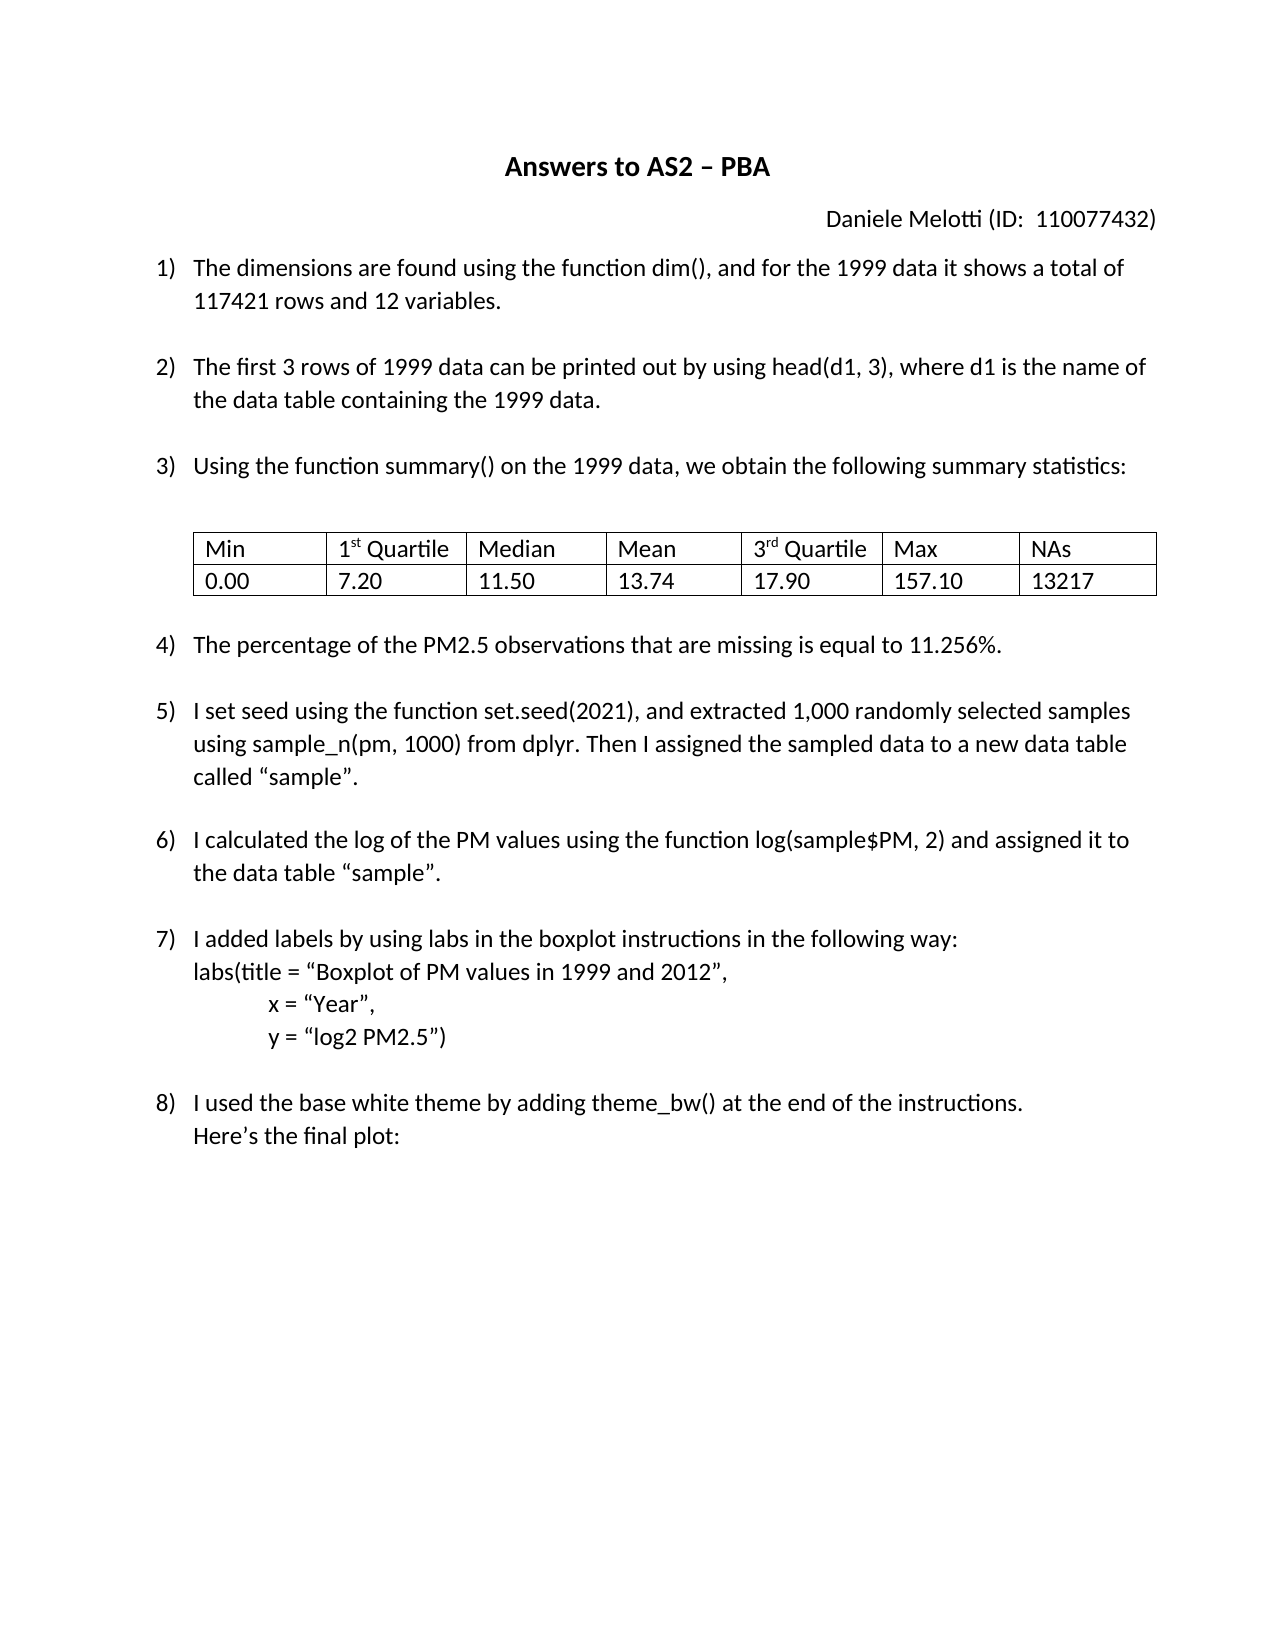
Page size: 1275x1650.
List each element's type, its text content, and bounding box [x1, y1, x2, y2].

table_header Mean [607, 533, 741, 564]
list I added labels by using labs in the boxplot instructions in the following way: [156, 923, 1157, 953]
table_cell 13.74 [607, 565, 741, 595]
list Here’s the final plot: [193, 1120, 1157, 1151]
table_header NAs [1020, 533, 1156, 564]
list The first 3 rows of 1999 data can be printed out by using head(d1, 3), where d1 is the name of the data table containing the 1999 data. [156, 351, 1157, 414]
table_cell 17.90 [742, 565, 882, 595]
table_cell 157.10 [883, 565, 1019, 595]
table_header 3rd Quartile [742, 533, 882, 564]
list y = “log2 PM2.5”) [193, 1021, 1157, 1052]
table_header Median [467, 533, 606, 564]
list The percentage of the PM2.5 observations that are missing is equal to 11.256%. [156, 629, 1157, 660]
table_cell 7.20 [327, 565, 466, 595]
list The dimensions are found using the function dim(), and for the 1999 data it shows a total of 117421 rows and 12 variables. [156, 252, 1157, 316]
table_header Max [883, 533, 1019, 564]
table_header Min [194, 533, 326, 564]
list Using the function summary() on the 1999 data, we obtain the following summary statistics: [156, 450, 1157, 480]
table_header 1st Quartile [327, 533, 466, 564]
text Daniele Melotti (ID: 110077432) [118, 203, 1157, 233]
list I used the base white theme by adding theme_bw() at the end of the instructions. [156, 1087, 1157, 1118]
list x = “Year”, [193, 988, 1157, 1019]
list I calculated the log of the PM values using the function log(sample$PM, 2) and assigned it to the data table “sample”. [156, 824, 1157, 887]
list labs(title = “Boxplot of PM values in 1999 and 2012”, [193, 956, 1157, 986]
text Answers to AS2 – PBA [118, 148, 1157, 183]
table_cell 0.00 [194, 565, 326, 595]
table_cell 11.50 [467, 565, 606, 595]
table_cell 13217 [1020, 565, 1156, 595]
list I set seed using the function set.seed(2021), and extracted 1,000 randomly selected samples using sample_n(pm, 1000) from dplyr. Then I assigned the sampled data to a new data table called “sample”. [156, 695, 1157, 822]
